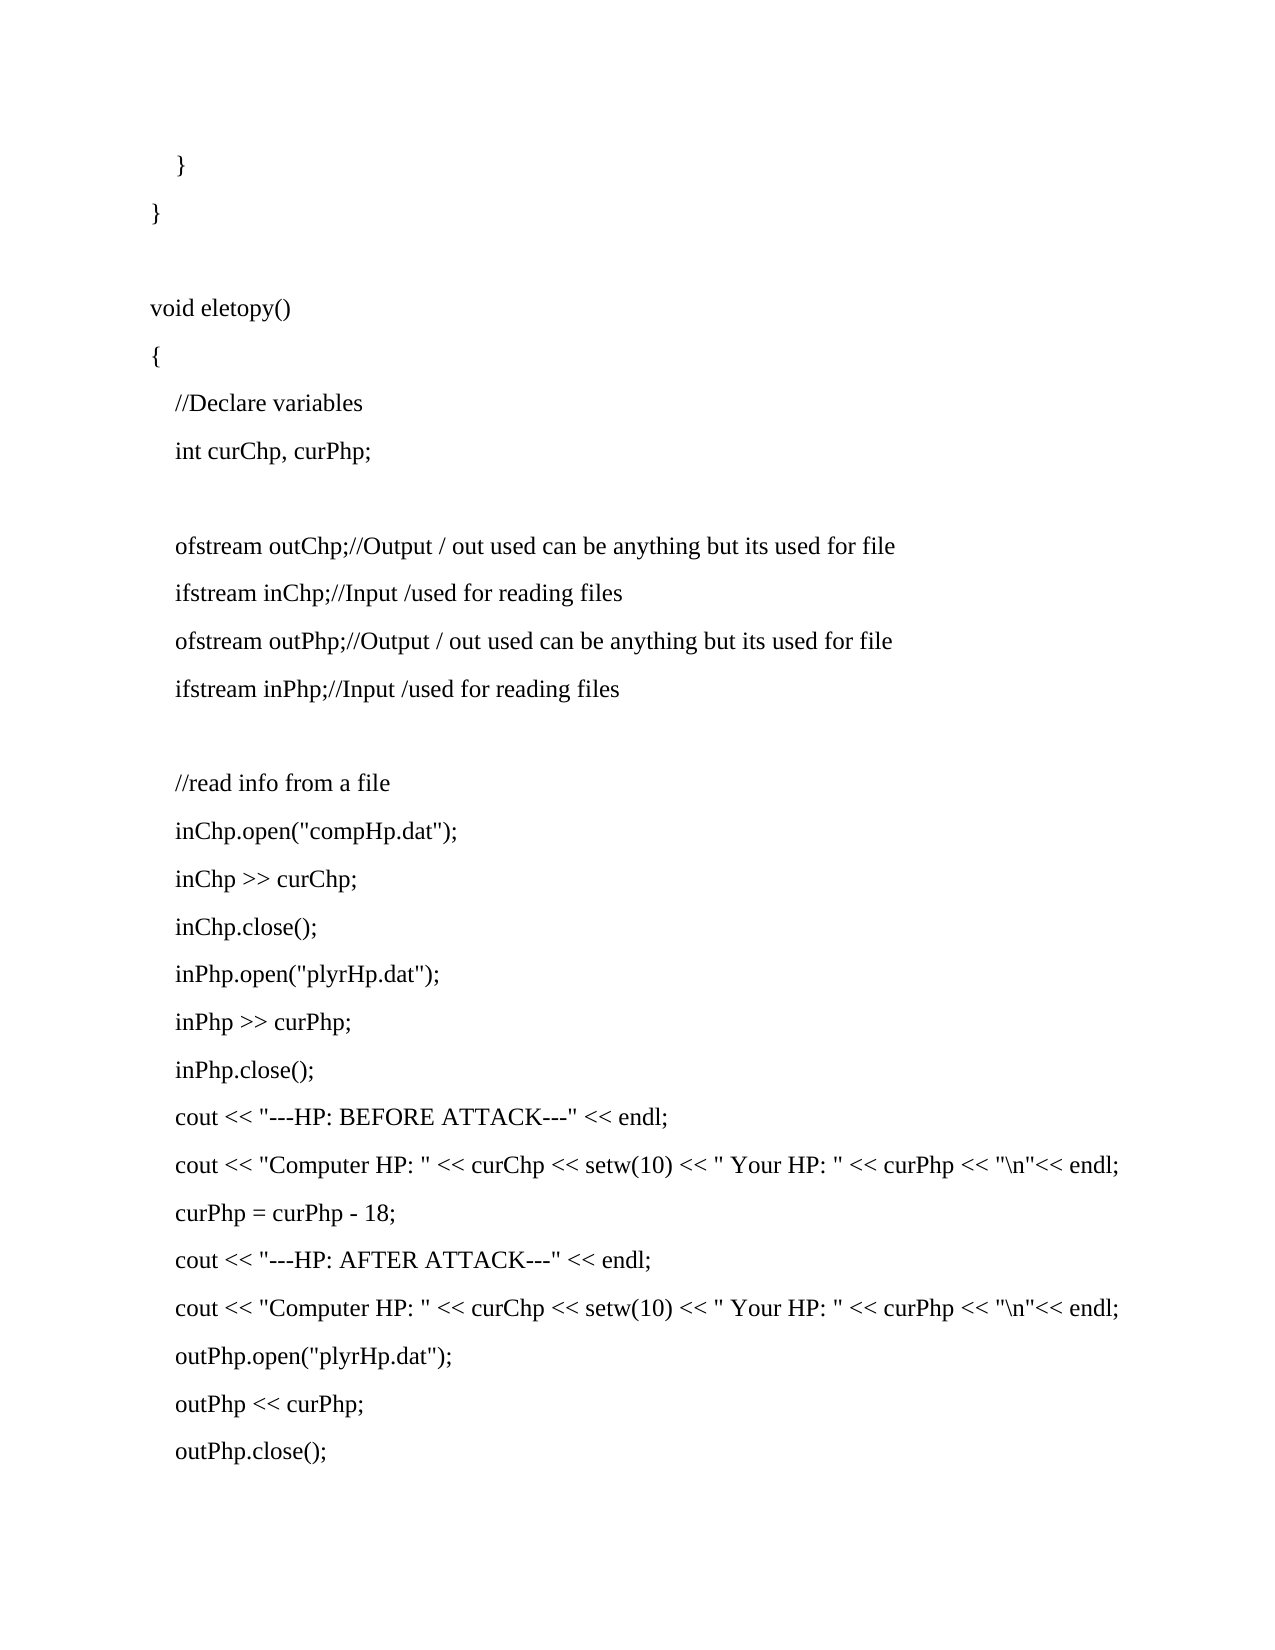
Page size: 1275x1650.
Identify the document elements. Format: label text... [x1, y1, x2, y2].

text cout << "---HP: BEFORE ATTACK---" << endl; [150, 1102, 1125, 1131]
text cout << "Computer HP: " << curChp << setw(10) << " Your HP: " << curPhp << "\n"<< endl; [150, 1150, 1125, 1179]
text inPhp >> curPhp; [150, 1007, 1125, 1036]
text curPhp = curPhp - 18; [150, 1198, 1125, 1227]
text ofstream outPhp;//Output / out used can be anything but its used for file [150, 626, 1125, 655]
text inPhp.open("plyrHp.dat"); [150, 959, 1125, 988]
text outPhp << curPhp; [150, 1389, 1125, 1417]
text inChp.open("compHp.dat"); [150, 816, 1125, 845]
text ofstream outChp;//Output / out used can be anything but its used for file [150, 531, 1125, 559]
text inPhp.close(); [150, 1055, 1125, 1083]
text cout << "Computer HP: " << curChp << setw(10) << " Your HP: " << curPhp << "\n"<< endl; [150, 1293, 1125, 1322]
text } [150, 198, 1125, 226]
text outPhp.open("plyrHp.dat"); [150, 1341, 1125, 1370]
text } [150, 150, 1125, 179]
text ifstream inChp;//Input /used for reading files [150, 578, 1125, 607]
text inChp >> curChp; [150, 864, 1125, 893]
text //Declare variables [150, 388, 1125, 417]
text ifstream inPhp;//Input /used for reading files [150, 674, 1125, 703]
text outPhp.close(); [150, 1436, 1125, 1465]
text //read info from a file [150, 768, 1125, 797]
text cout << "---HP: AFTER ATTACK---" << endl; [150, 1246, 1125, 1274]
text inChp.close(); [150, 912, 1125, 940]
text void eletopy() [150, 293, 1125, 322]
text int curChp, curPhp; [150, 436, 1125, 465]
text { [150, 341, 1125, 369]
